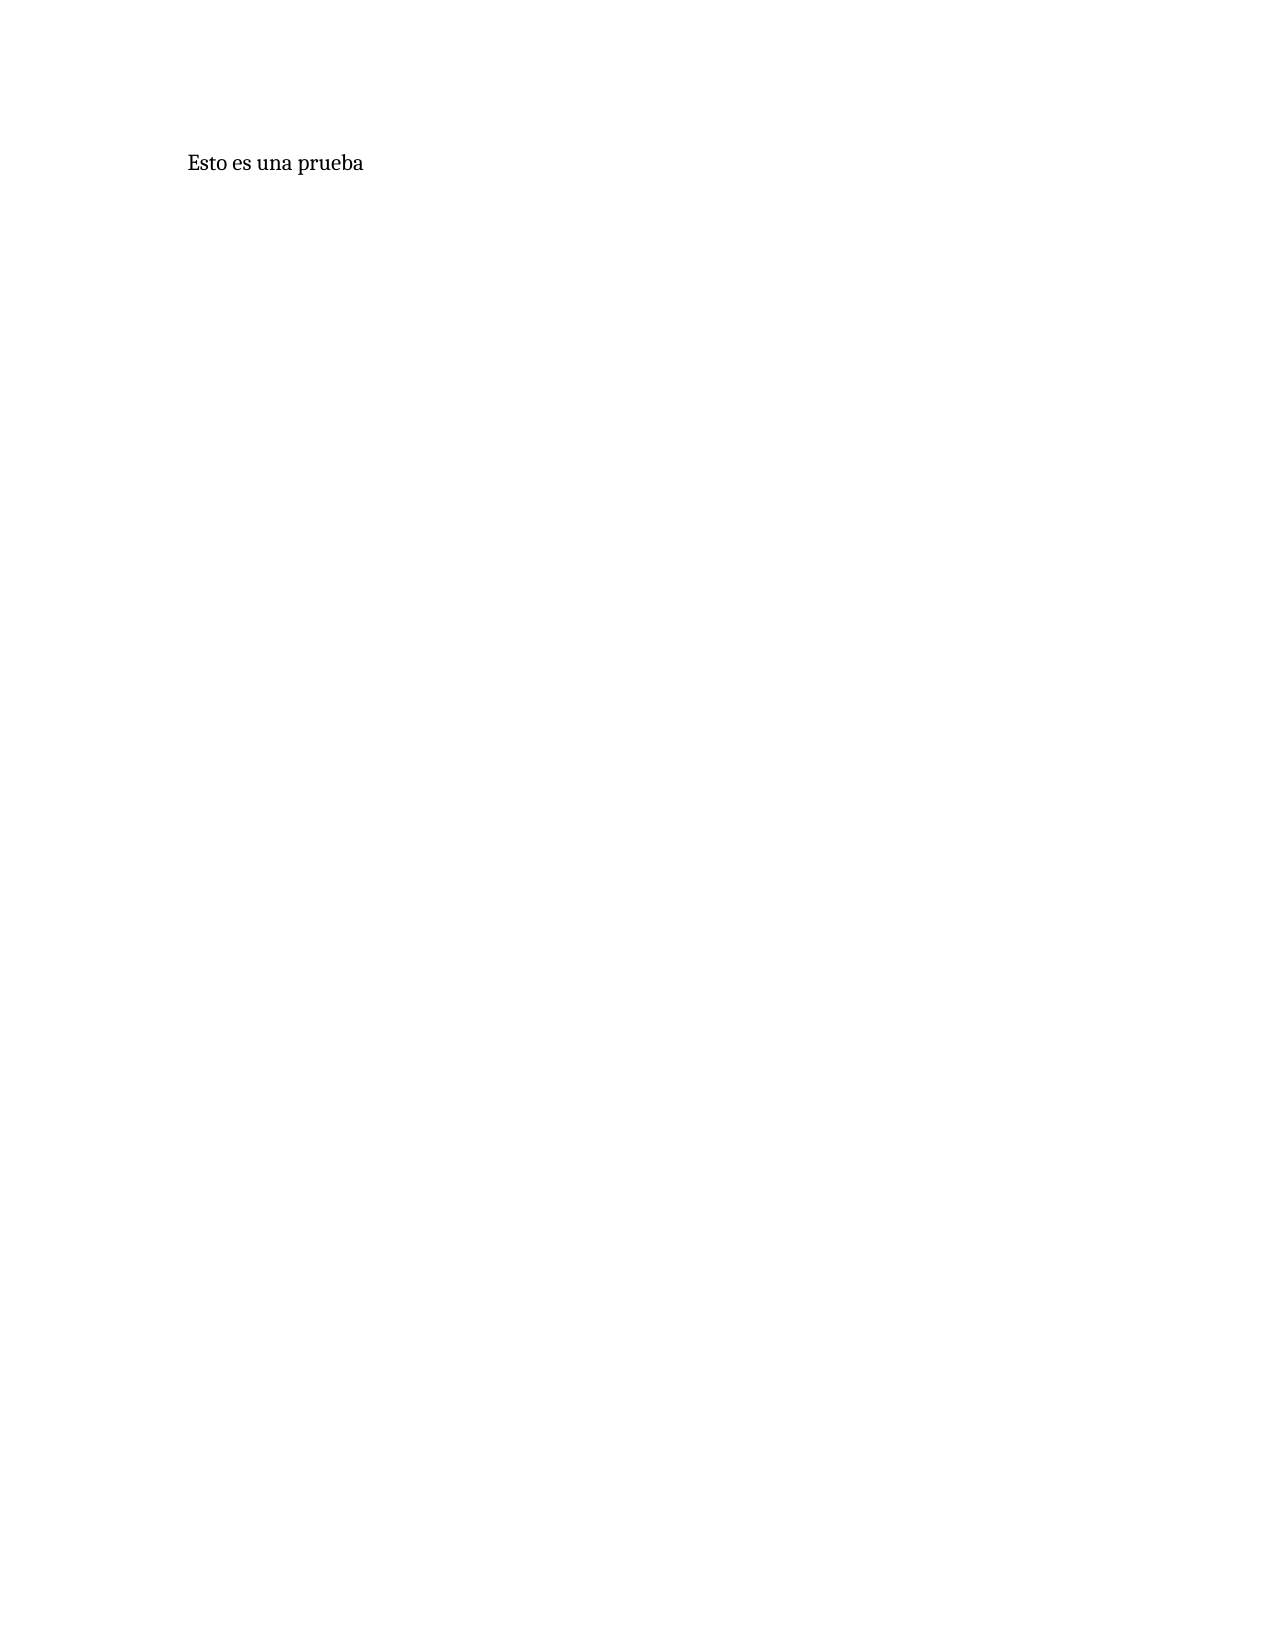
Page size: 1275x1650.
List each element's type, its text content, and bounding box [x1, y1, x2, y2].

text Esto es una prueba [187, 150, 1087, 176]
